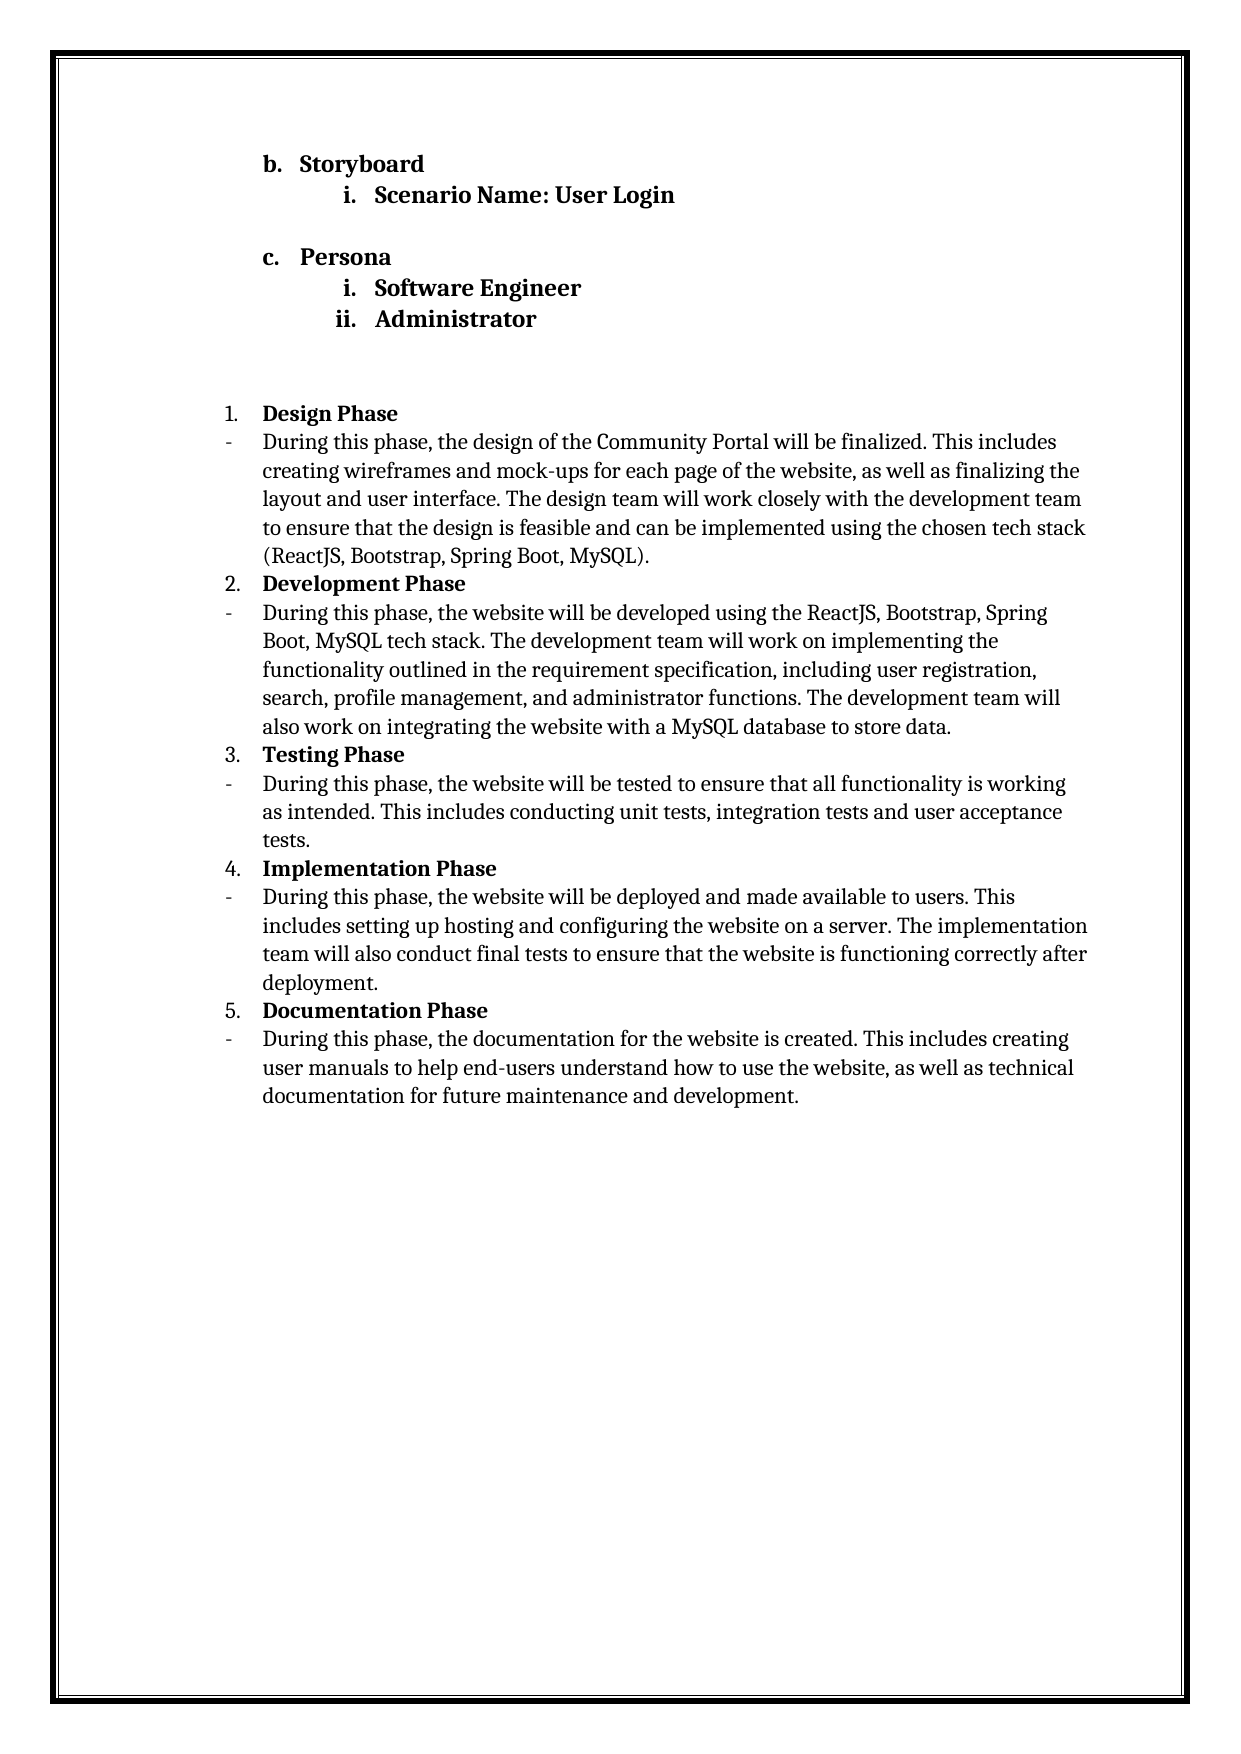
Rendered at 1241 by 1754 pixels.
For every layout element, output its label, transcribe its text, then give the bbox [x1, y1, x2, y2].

list During this phase, the website will be developed using the ReactJS, Bootstrap, Spring Boot, MySQL tech stack. The development team will work on implementing the functionality outlined in the requirement specification, including user registration, search, profile management, and administrator functions. The development team will also work on integrating the website with a MySQL database to store data. [225, 600, 1090, 740]
list Testing Phase [225, 742, 1090, 768]
list During this phase, the design of the Community Portal will be finalized. This includes creating wireframes and mock-ups for each page of the website, as well as finalizing the layout and user interface. The design team will work closely with the development team to ensure that the design is feasible and can be implemented using the chosen tech stack (ReactJS, Bootstrap, Spring Boot, MySQL). [225, 429, 1090, 569]
list Storyboard [262, 150, 1090, 179]
list During this phase, the website will be tested to ensure that all functionality is working as intended. This includes conducting unit tests, integration tests and user acceptance tests. [225, 770, 1090, 853]
list Administrator [356, 305, 1090, 334]
list Software Engineer [356, 274, 1090, 303]
list Persona [262, 243, 1090, 272]
list Design Phase [225, 401, 1090, 427]
list During this phase, the website will be deployed and made available to users. This includes setting up hosting and configuring the website on a server. The implementation team will also conduct final tests to ensure that the website is functioning correctly after deployment. [225, 884, 1090, 996]
list Development Phase [225, 571, 1090, 598]
list Implementation Phase [225, 856, 1090, 882]
list Scenario Name: User Login [356, 181, 1090, 210]
list Documentation Phase [225, 998, 1090, 1024]
list During this phase, the documentation for the website is created. This includes creating user manuals to help end-users understand how to use the website, as well as technical documentation for future maintenance and development. [225, 1026, 1090, 1109]
